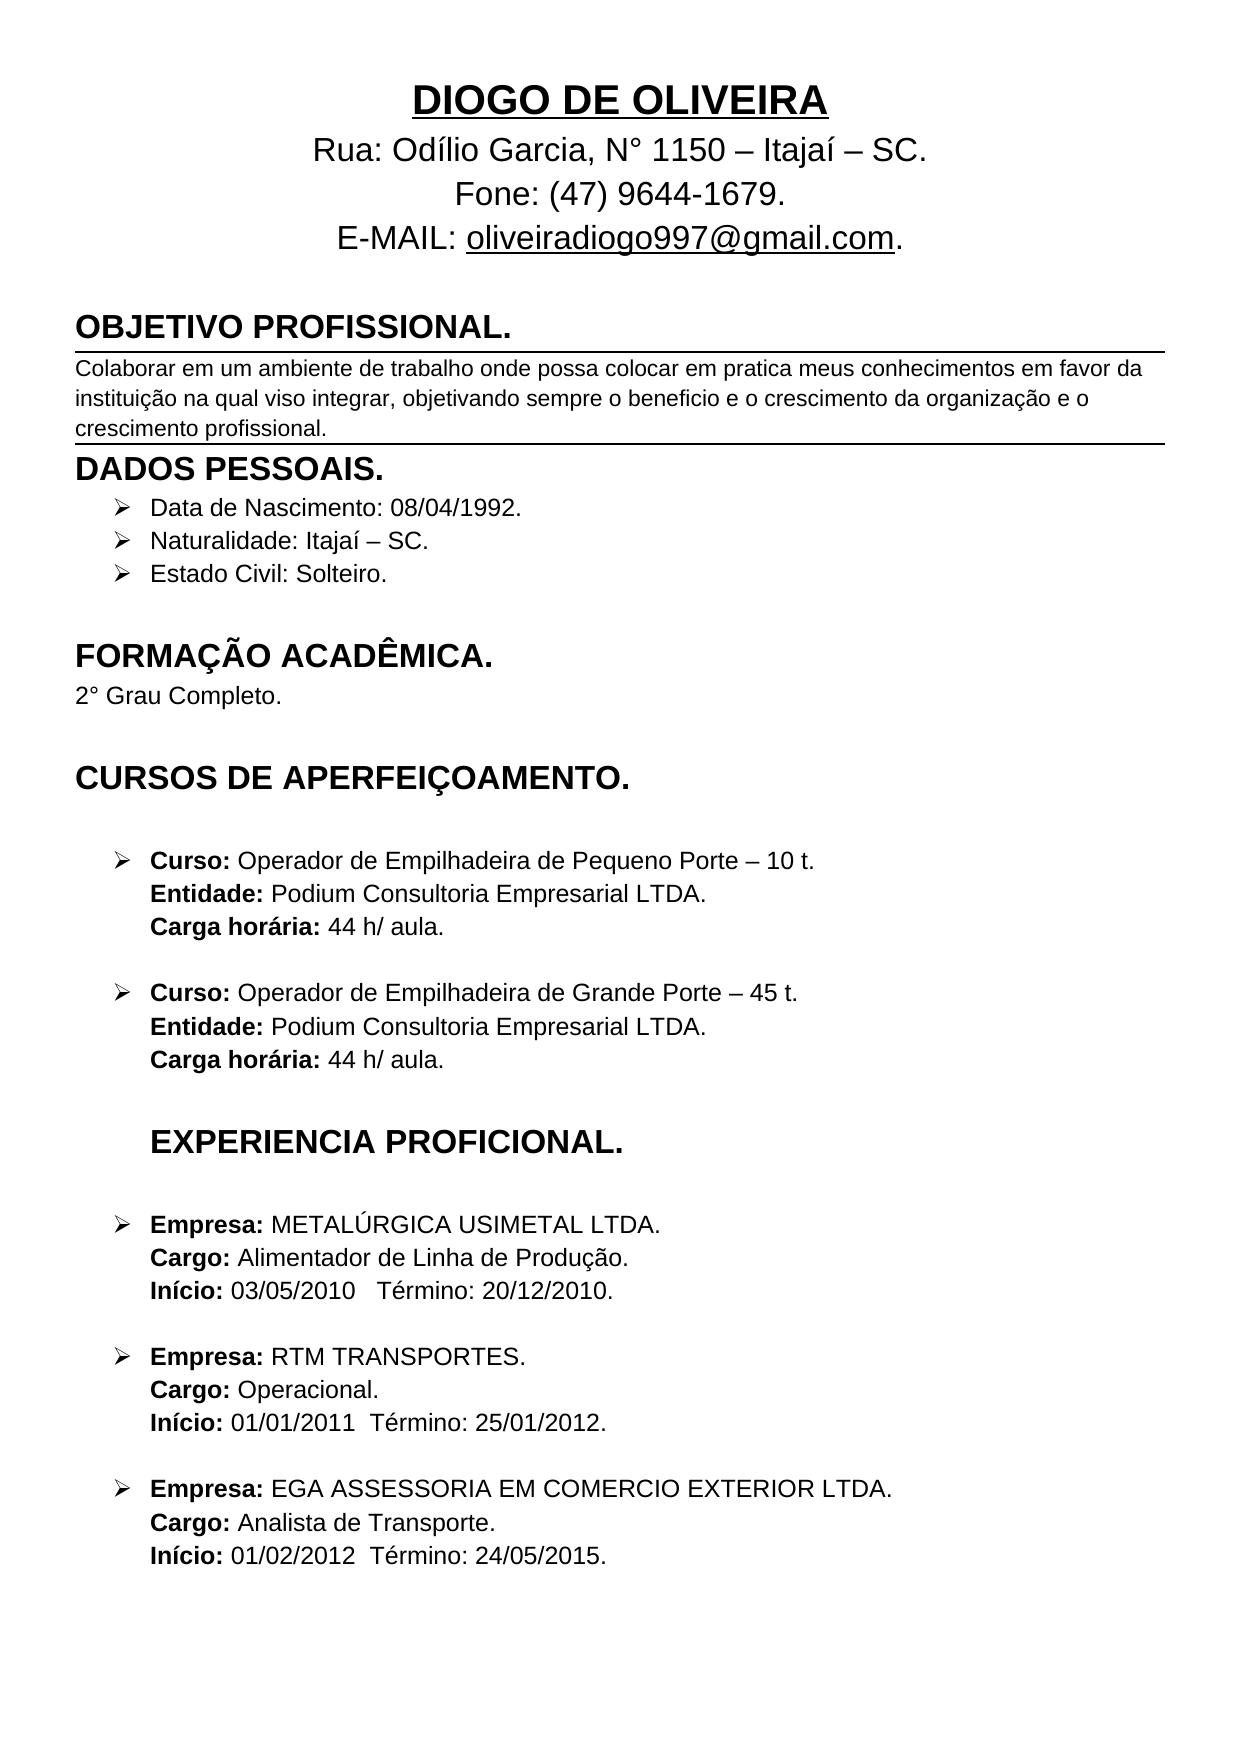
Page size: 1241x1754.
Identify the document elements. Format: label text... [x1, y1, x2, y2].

text 2° Grau Completo. [75, 681, 1165, 709]
list Início: 01/02/2012 Término: 24/05/2015. [150, 1541, 1165, 1569]
list Estado Civil: Solteiro. [112, 559, 1165, 588]
list EXPERIENCIA PROFICIONAL. [150, 1122, 1165, 1160]
list Início: 01/01/2011 Término: 25/01/2012. [150, 1408, 1165, 1437]
text E-MAIL: oliveiradiogo997@gmail.com. [75, 218, 1165, 257]
text Colaborar em um ambiente de trabalho onde possa colocar em pratica meus conhecimentos em favor da instituição na qual viso integrar, objetivando sempre o beneficio e o crescimento da organização e o crescimento profissional. [75, 353, 1165, 443]
list Curso: Operador de Empilhadeira de Grande Porte – 45 t. [112, 978, 1165, 1007]
list Empresa: RTM TRANSPORTES. [112, 1342, 1165, 1371]
list Empresa: EGA ASSESSORIA EM COMERCIO EXTERIOR LTDA. [112, 1474, 1165, 1503]
list Data de Nascimento: 08/04/1992. [112, 493, 1165, 522]
list Entidade: Podium Consultoria Empresarial LTDA. [150, 1012, 1165, 1040]
text Rua: Odílio Garcia, N° 1150 – Itajaí – SC. [75, 130, 1165, 168]
list Carga horária: 44 h/ aula. [150, 912, 1165, 941]
list Curso: Operador de Empilhadeira de Pequeno Porte – 10 t. [112, 846, 1165, 875]
text Fone: (47) 9644-1679. [75, 174, 1165, 213]
list Carga horária: 44 h/ aula. [150, 1044, 1165, 1073]
list Início: 03/05/2010 Término: 20/12/2010. [150, 1276, 1165, 1305]
list Cargo: Alimentador de Linha de Produção. [150, 1243, 1165, 1272]
list Cargo: Analista de Transporte. [150, 1508, 1165, 1536]
text FORMAÇÃO ACADÊMICA. [75, 637, 1165, 675]
list Empresa: METALÚRGICA USIMETAL LTDA. [112, 1210, 1165, 1239]
text DADOS PESSOAIS. [75, 449, 1165, 487]
list Cargo: Operacional. [150, 1375, 1165, 1404]
text CURSOS DE APERFEIÇOAMENTO. [75, 758, 1165, 796]
list Naturalidade: Itajaí – SC. [112, 526, 1165, 555]
list Entidade: Podium Consultoria Empresarial LTDA. [150, 879, 1165, 908]
text OBJETIVO PROFISSIONAL. [75, 307, 1165, 345]
text DIOGO DE OLIVEIRA [75, 75, 1165, 123]
